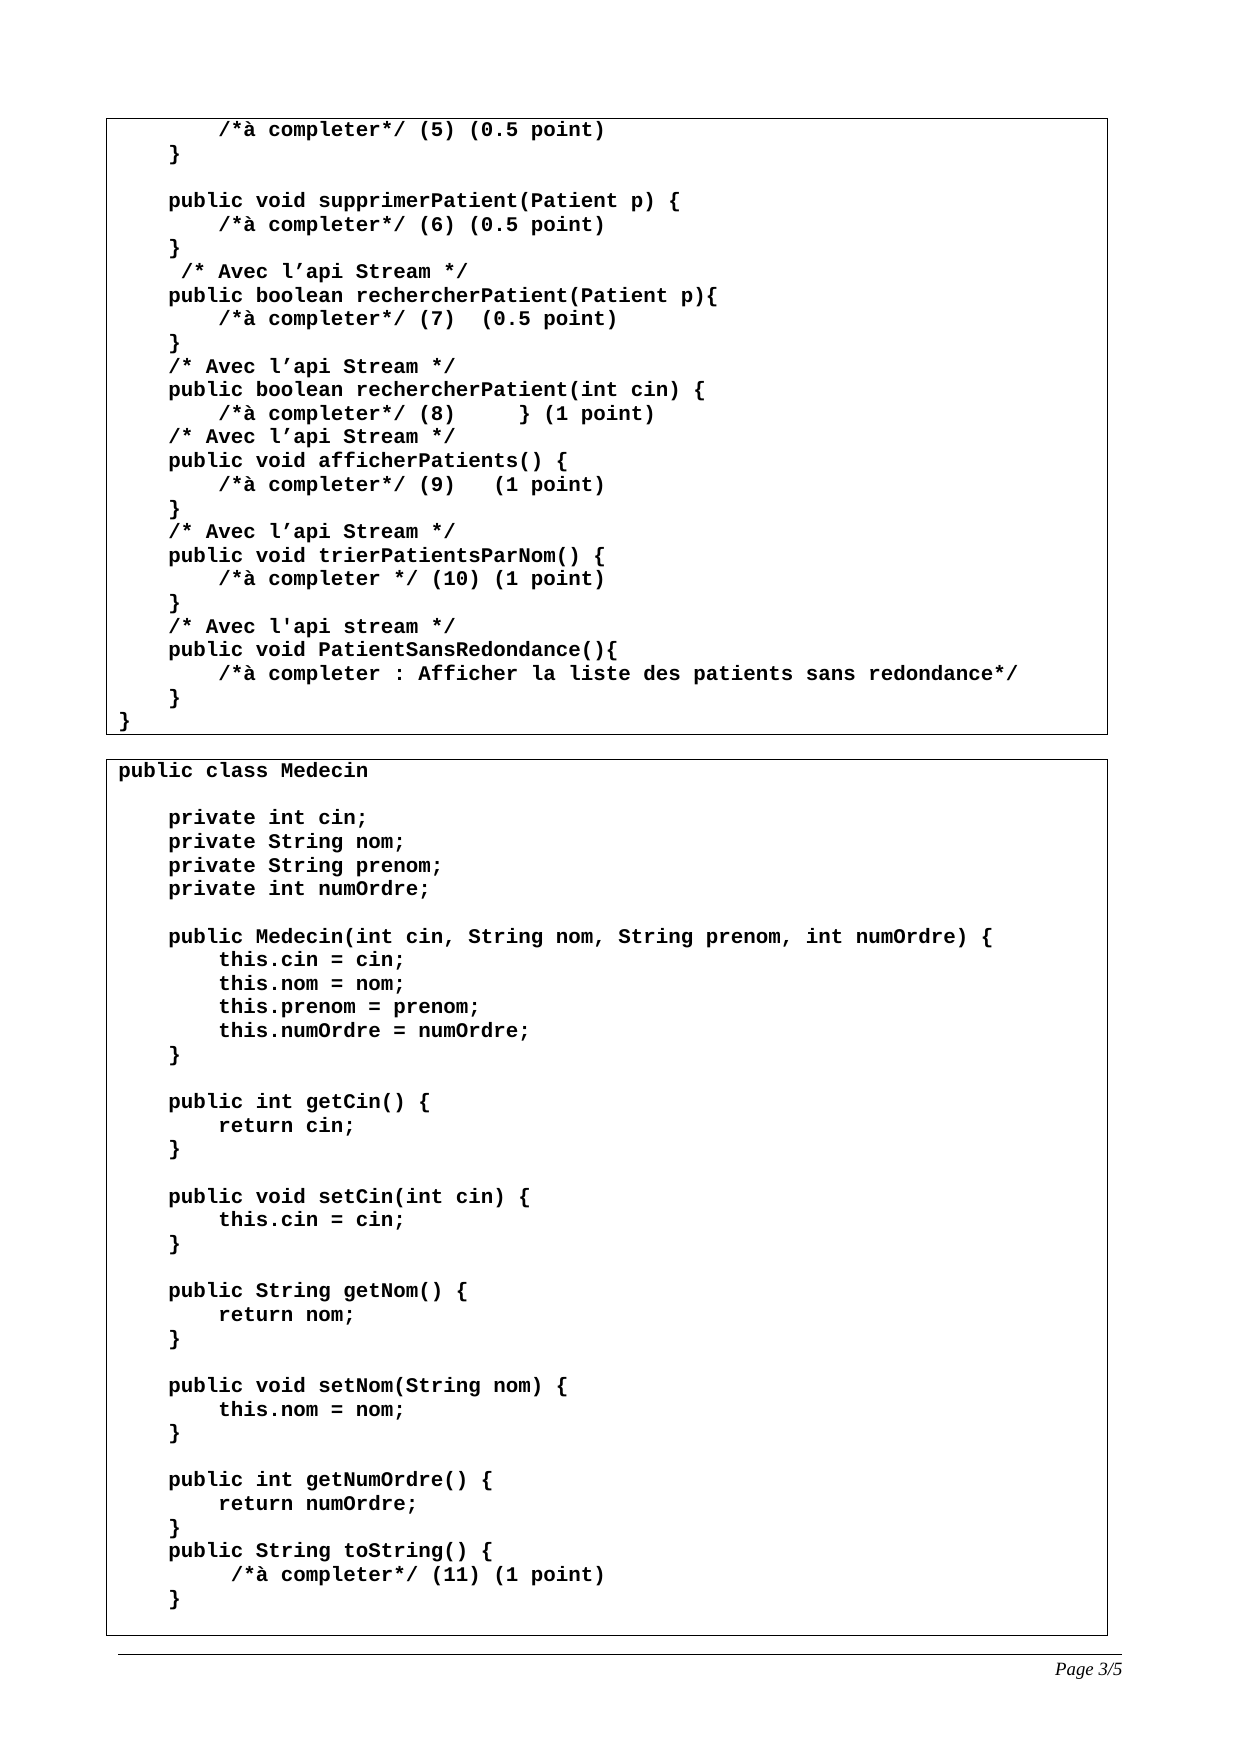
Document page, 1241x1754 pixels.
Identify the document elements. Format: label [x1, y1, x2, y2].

table_header [107, 119, 1107, 734]
table_header [107, 760, 1107, 1635]
